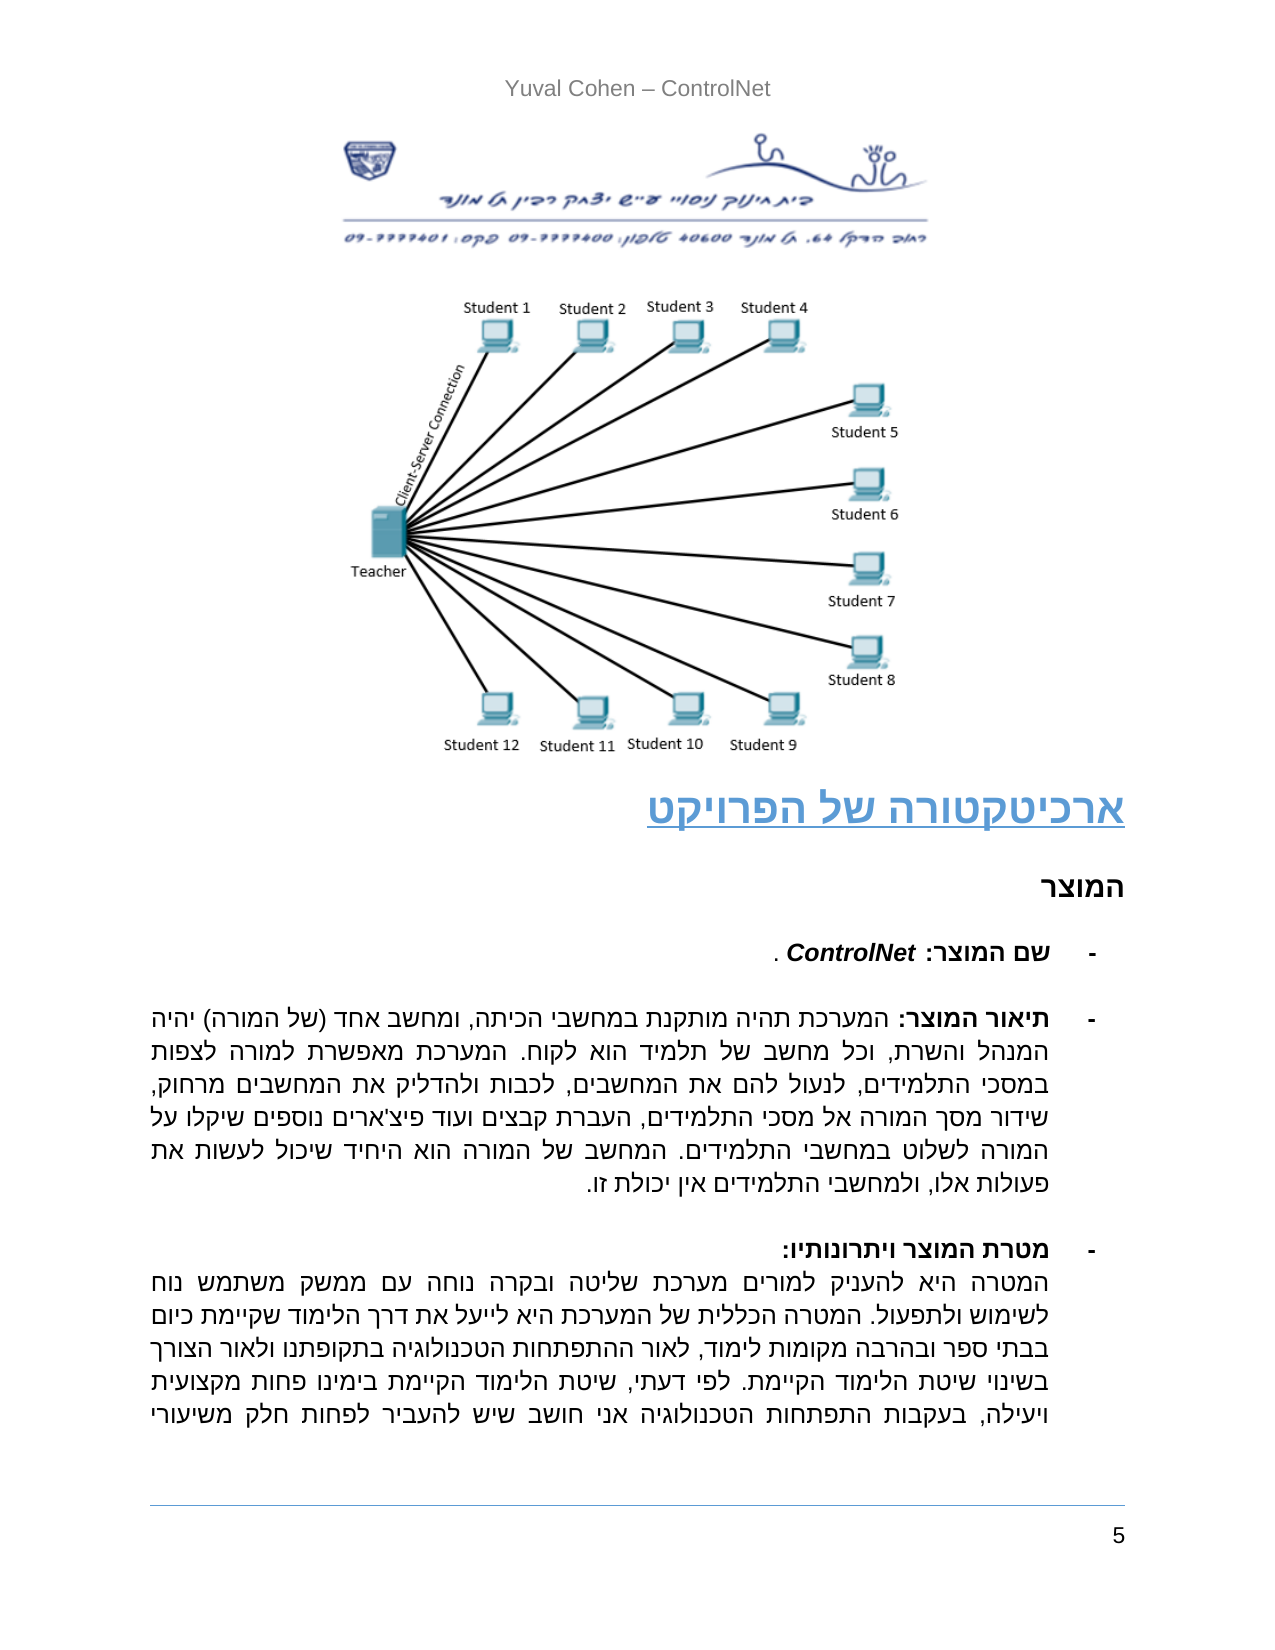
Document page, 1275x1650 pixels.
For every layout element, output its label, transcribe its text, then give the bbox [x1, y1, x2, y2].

list שם המוצר: ControlNet . [150, 938, 1088, 967]
subtitle ארכיטקטורה של הפרויקט [150, 784, 1125, 832]
list תיאור המוצר: המערכת תהיה מותקנת במחשבי הכיתה, ומחשב אחד (של המורה) יהיה המנהל והשרת, וכל מחשב של תלמיד הוא לקוח. המערכת מאפשרת למורה לצפות במסכי התלמידים, לנעול להם את המחשבים, לכבות ולהדליק את המחשבים מרחוק, שידור מסך המורה אל מסכי התלמידים, העברת קבצים ועוד פיצ'ארים נוספים שיקלו על המורה לשלוט במחשבי התלמידים. המחשב של המורה הוא היחיד שיכול לעשות את פעולות אלו, ולמחשבי התלמידים אין יכולת זו. [150, 1004, 1087, 1198]
list מטרת המוצר ויתרונותיו: [150, 1235, 1087, 1264]
picture [334, 127, 941, 256]
picture [314, 281, 961, 781]
subtitle המוצר [150, 869, 1125, 903]
